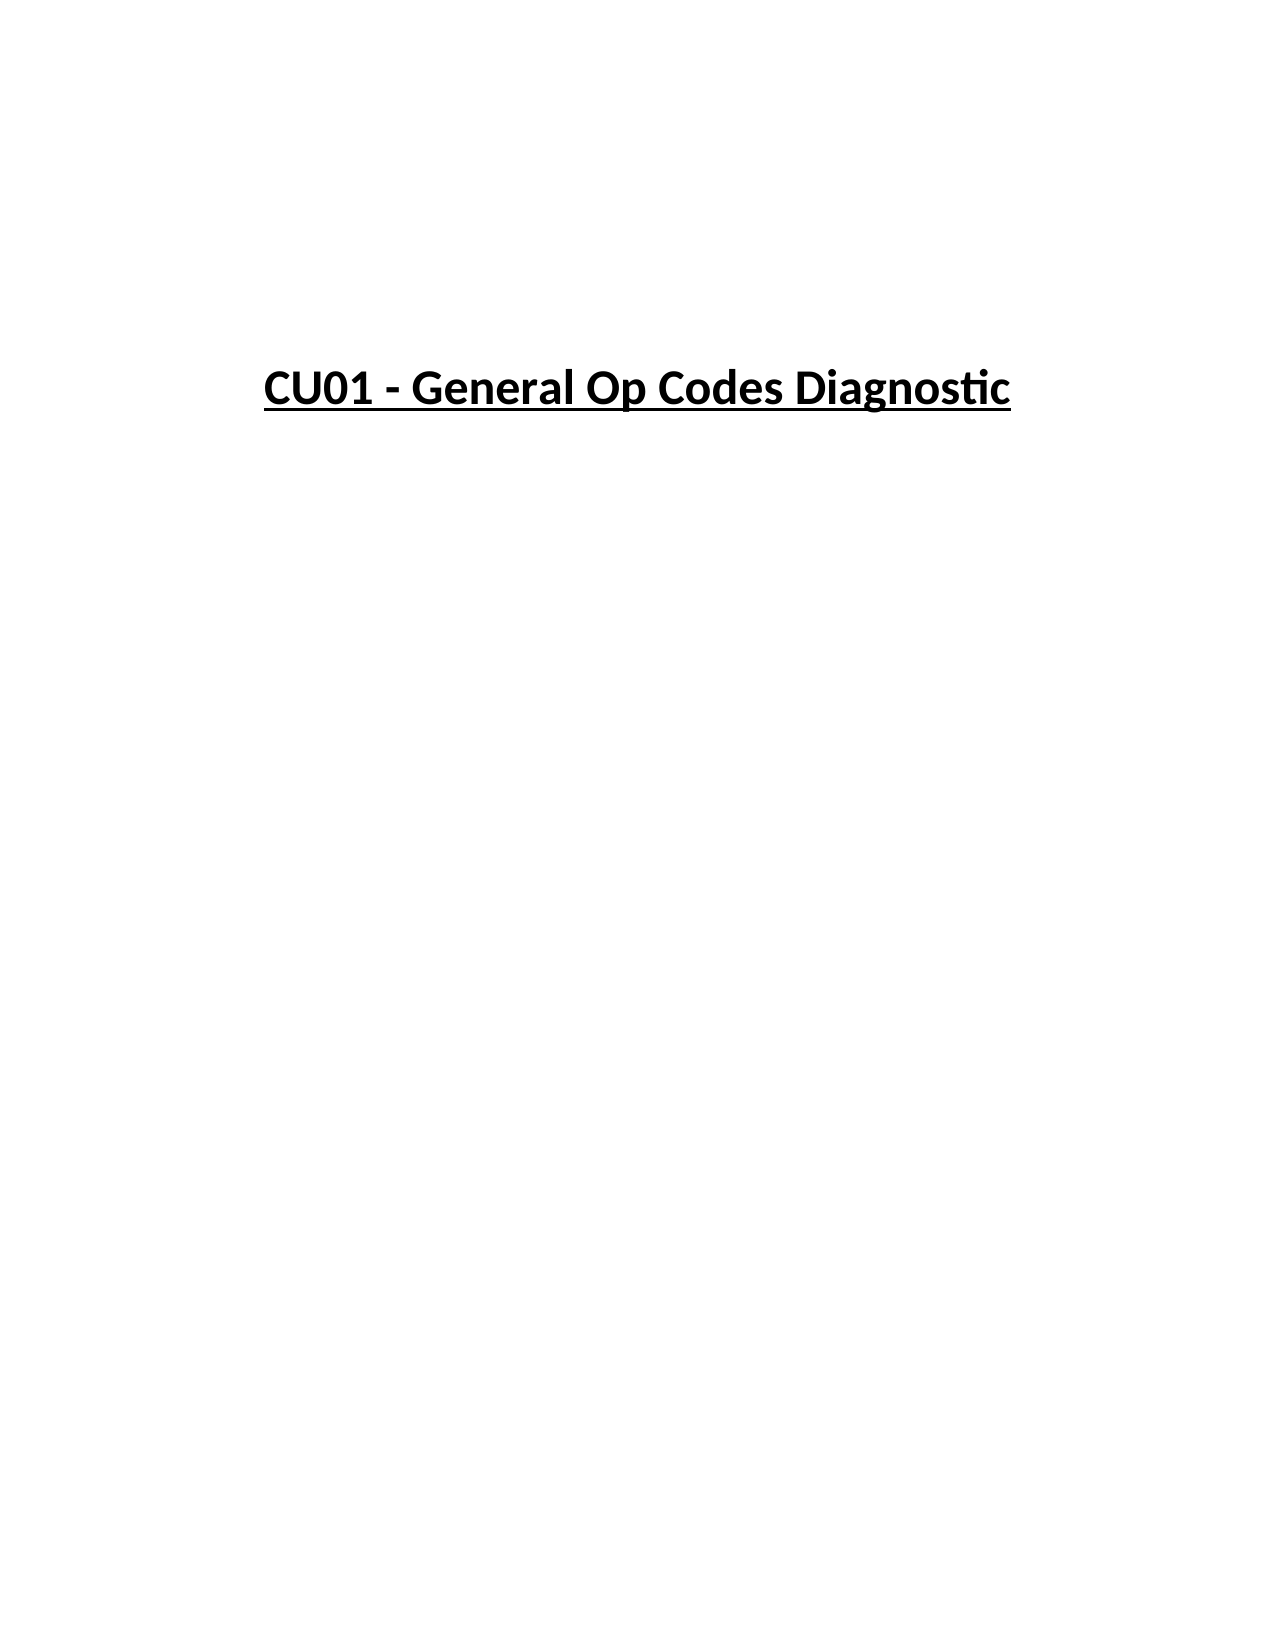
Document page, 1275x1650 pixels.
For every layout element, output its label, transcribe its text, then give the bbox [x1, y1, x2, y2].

text CU01 - General Op Codes Diagnostic [75, 356, 1200, 417]
